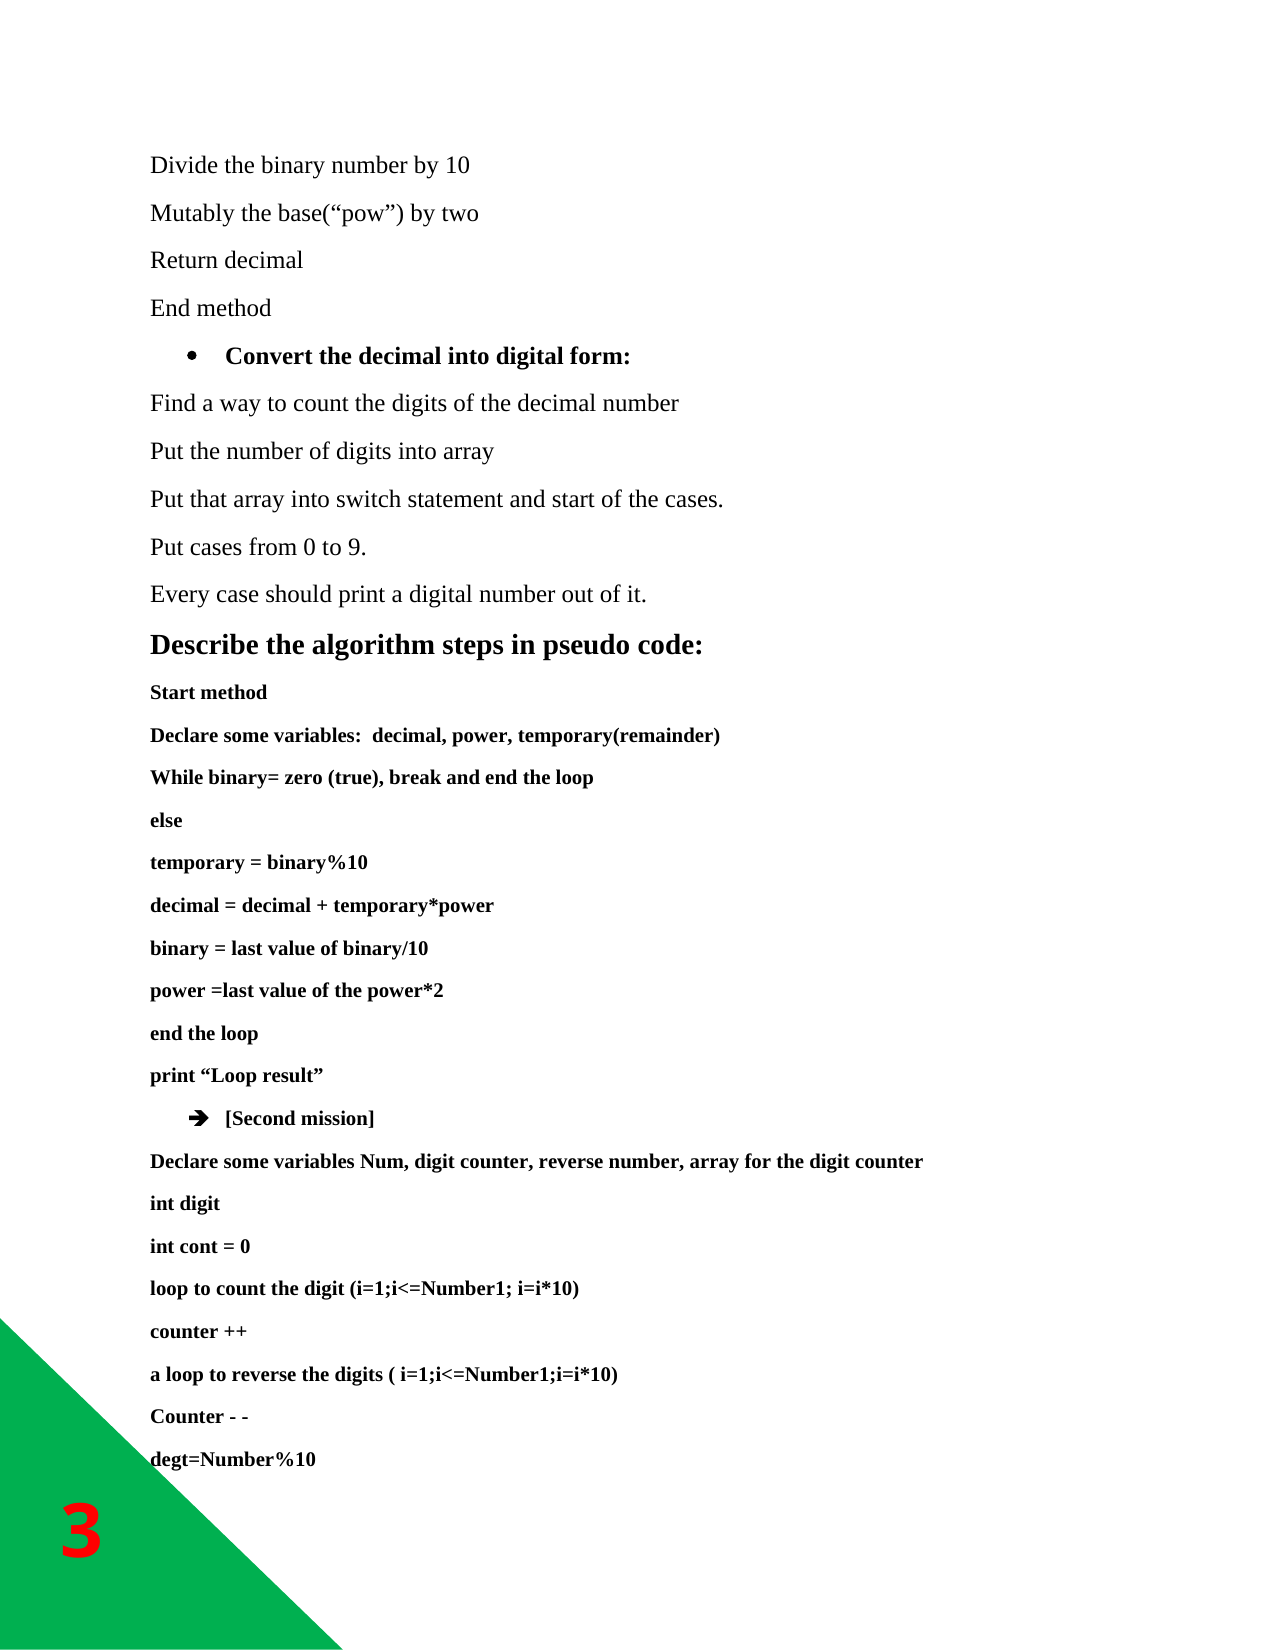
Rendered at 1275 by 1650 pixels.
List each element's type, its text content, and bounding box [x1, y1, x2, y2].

text int digit [150, 1191, 1125, 1215]
text print “Loop result” [150, 1063, 1125, 1087]
list [Second mission] [187, 1106, 1125, 1130]
text Divide the binary number by 10 [150, 150, 1125, 179]
text degt=Number%10 [150, 1447, 1125, 1471]
text a loop to reverse the digits ( i=1;i<=Number1;i=i*10) [150, 1362, 1125, 1386]
text power =last value of the power*2 [150, 978, 1125, 1002]
text Put cases from 0 to 9. [150, 532, 1125, 560]
text decimal = decimal + temporary*power [150, 893, 1125, 917]
text Every case should print a digital number out of it. [150, 579, 1125, 608]
text Declare some variables Num, digit counter, reverse number, array for the digit counter [150, 1148, 1125, 1173]
text End method [150, 293, 1125, 322]
text Mutably the base(“pow”) by two [150, 198, 1125, 226]
text While binary= zero (true), break and end the loop [150, 765, 1125, 789]
text Put that array into switch statement and start of the cases. [150, 484, 1125, 513]
text end the loop [150, 1021, 1125, 1045]
text else [150, 808, 1125, 832]
text Find a way to count the digits of the decimal number [150, 388, 1125, 417]
text Counter - - [150, 1404, 1125, 1428]
text binary = last value of binary/10 [150, 936, 1125, 959]
text int cont = 0 [150, 1234, 1125, 1258]
text Put the number of digits into array [150, 436, 1125, 465]
text loop to count the digit (i=1;i<=Number1; i=i*10) [150, 1276, 1125, 1300]
text Return decimal [150, 245, 1125, 274]
text Describe the algorithm steps in pseudo code: [150, 627, 1125, 661]
text Start method [150, 680, 1125, 704]
text counter ++ [150, 1319, 1125, 1343]
list Convert the decimal into digital form: [187, 341, 1125, 369]
text temporary = binary%10 [150, 850, 1125, 874]
text Declare some variables: decimal, power, temporary(remainder) [150, 722, 1125, 747]
